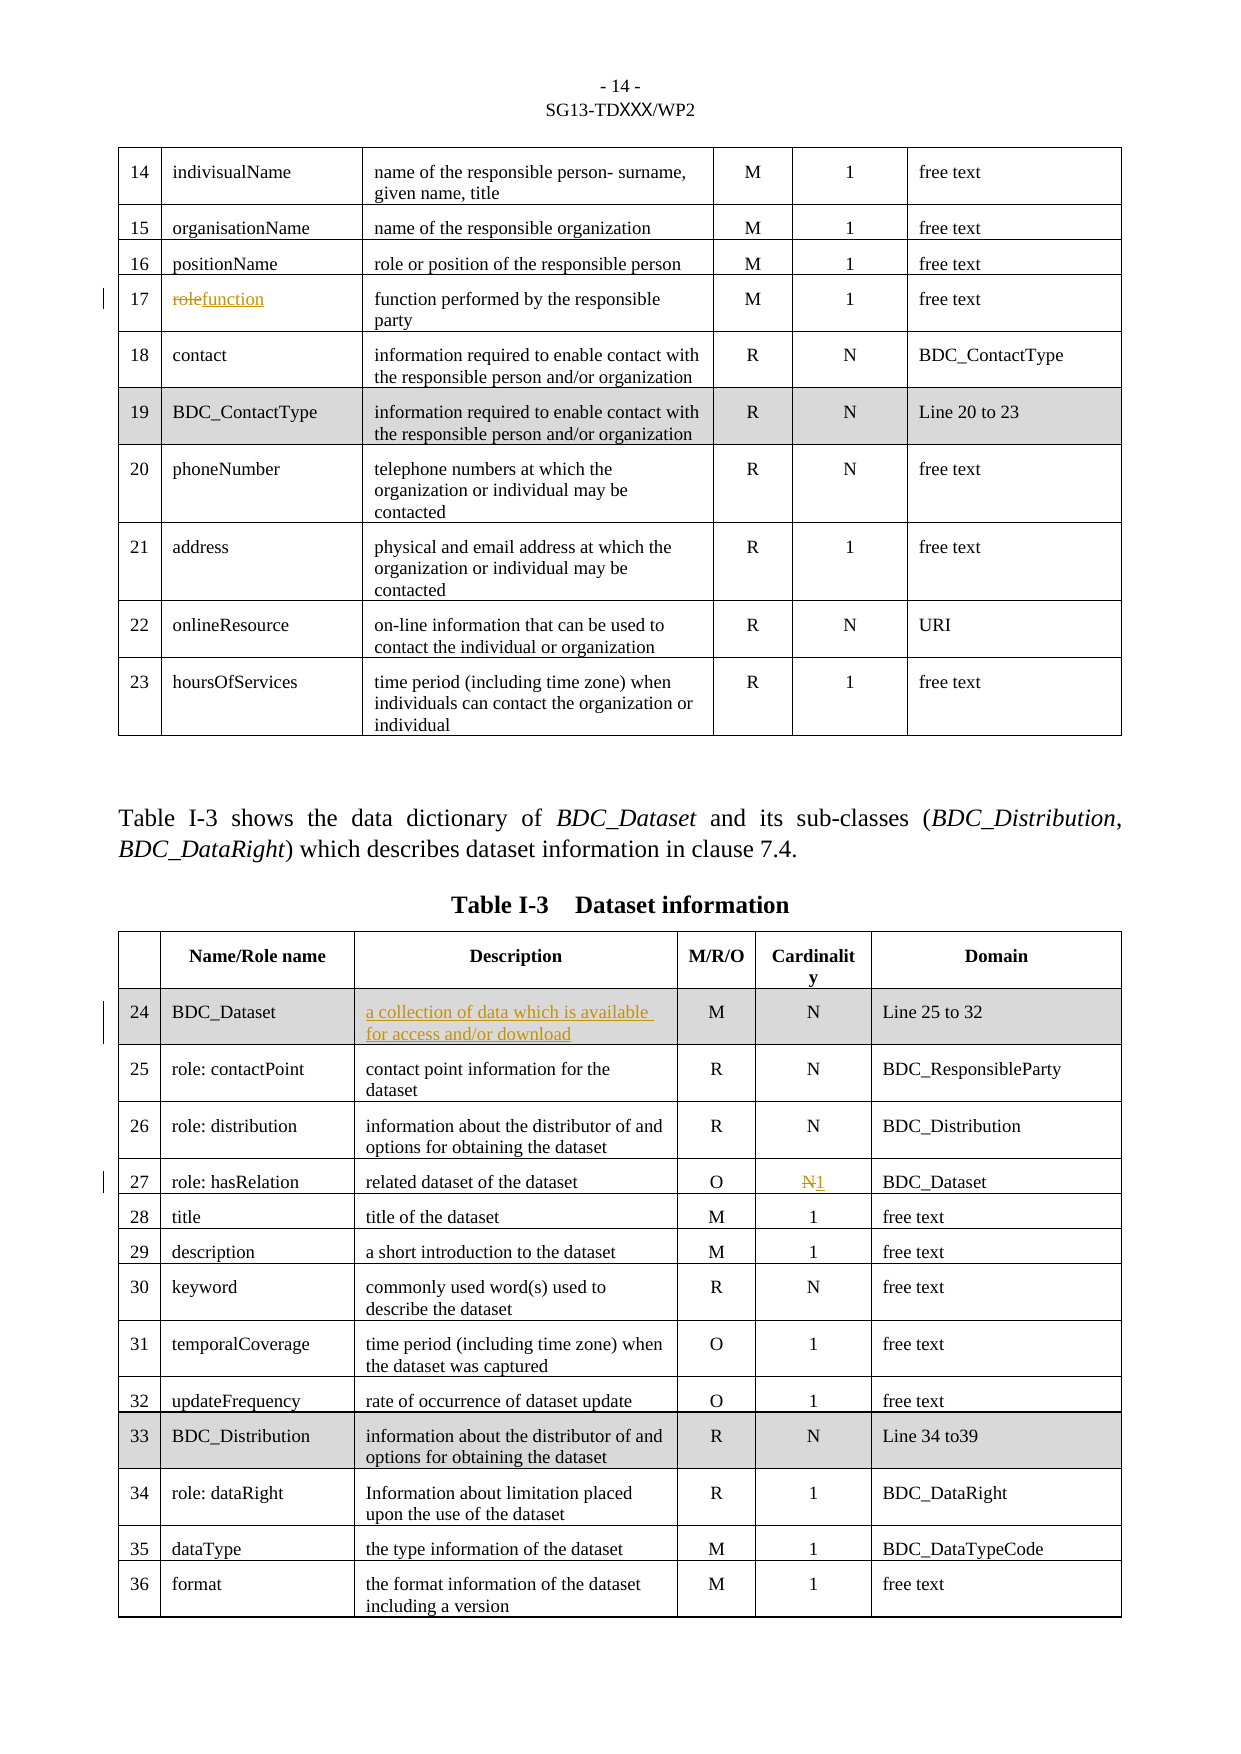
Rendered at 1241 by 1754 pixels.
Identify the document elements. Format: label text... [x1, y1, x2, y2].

table_cell phoneNumber [162, 445, 362, 522]
table_cell role or position of the responsible person [363, 240, 713, 274]
table_cell R [714, 445, 792, 522]
table_cell free text [908, 658, 1121, 735]
table_cell name of the responsible person- surname, given name, title [363, 148, 713, 204]
table_cell URI [908, 601, 1121, 657]
table_cell 1 [793, 275, 907, 331]
table_cell 18 [119, 332, 161, 387]
table_cell R [678, 1413, 755, 1468]
table_cell N [793, 332, 907, 387]
table_cell time period (including time zone) when the dataset was captured [355, 1321, 677, 1376]
table_cell 1 [793, 523, 907, 600]
table_cell M [714, 205, 792, 239]
table_cell 27 [119, 1159, 160, 1193]
table_cell 32 [119, 1377, 160, 1411]
table_cell 14 [119, 148, 161, 204]
table_cell free text [872, 1377, 1121, 1411]
table_header Name/Role name [161, 932, 354, 988]
table_cell R [678, 1264, 755, 1319]
table_cell N [756, 1045, 871, 1101]
table_cell 16 [119, 240, 161, 274]
table_cell function performed by the responsible party [363, 275, 713, 331]
table_cell physical and email address at which the organization or individual may be contacted [363, 523, 713, 600]
table_cell 15 [119, 205, 161, 239]
table_cell free text [872, 1561, 1121, 1616]
table_cell the type information of the dataset [355, 1526, 677, 1560]
table_cell title [161, 1194, 354, 1228]
table_cell role: distribution [161, 1102, 354, 1158]
table_cell BDC_DataTypeCode [872, 1526, 1121, 1560]
table_cell BDC_DataRight [872, 1469, 1121, 1525]
table_cell M [714, 275, 792, 331]
table_cell R [714, 332, 792, 387]
table_cell information about the distributor of and options for obtaining the dataset [355, 1102, 677, 1158]
table_cell M [678, 989, 755, 1044]
table_cell free text [908, 445, 1121, 522]
table_cell N [793, 601, 907, 657]
table_cell organisationName [162, 205, 362, 239]
table_cell keyword [161, 1264, 354, 1319]
table_cell 21 [119, 523, 161, 600]
table_cell 1 [756, 1561, 871, 1616]
table_cell R [714, 601, 792, 657]
table_cell 23 [119, 658, 161, 735]
table_cell commonly used word(s) used to describe the dataset [355, 1264, 677, 1319]
table_cell format [161, 1561, 354, 1616]
table_cell information required to enable contact with the responsible person and/or organization [363, 388, 713, 444]
table_cell 35 [119, 1526, 160, 1560]
table_cell BDC_ContactType [908, 332, 1121, 387]
table_cell onlineResource [162, 601, 362, 657]
table_cell R [714, 523, 792, 600]
table_cell role: hasRelation [161, 1159, 354, 1193]
table_cell information required to enable contact with the responsible person and/or organization [363, 332, 713, 387]
table_cell free text [908, 275, 1121, 331]
table_cell contact point information for the dataset [355, 1045, 677, 1101]
table_cell related dataset of the dataset [355, 1159, 677, 1193]
table_header Description [355, 932, 677, 988]
table_header M/R/O [678, 932, 755, 988]
table_cell N [756, 1264, 871, 1319]
table_cell 36 [119, 1561, 160, 1616]
table_cell 1 [756, 1321, 871, 1376]
table_cell N [756, 989, 871, 1044]
table_cell 26 [119, 1102, 160, 1158]
table_cell M [678, 1526, 755, 1560]
table_cell free text [872, 1229, 1121, 1263]
table_header Domain [872, 932, 1121, 988]
table_cell BDC_Dataset [161, 989, 354, 1044]
table_cell indivisualName [162, 148, 362, 204]
table_cell 34 [119, 1469, 160, 1525]
table_cell contact [162, 332, 362, 387]
table_cell information about the distributor of and options for obtaining the dataset [355, 1413, 677, 1468]
table_cell telephone numbers at which the organization or individual may be contacted [363, 445, 713, 522]
table_cell positionName [162, 240, 362, 274]
table_cell 20 [119, 445, 161, 522]
table_cell Line 34 to39 [872, 1413, 1121, 1468]
table_cell M [678, 1229, 755, 1263]
table_cell R [678, 1045, 755, 1101]
table_cell free text [908, 205, 1121, 239]
table_cell free text [872, 1321, 1121, 1376]
table_cell BDC_Distribution [161, 1413, 354, 1468]
table_cell [162, 275, 362, 331]
table_cell free text [908, 523, 1121, 600]
table_cell O [678, 1321, 755, 1376]
table_cell BDC_Distribution [872, 1102, 1121, 1158]
table_cell M [714, 240, 792, 274]
table_cell 31 [119, 1321, 160, 1376]
table_cell title of the dataset [355, 1194, 677, 1228]
table_cell M [714, 148, 792, 204]
table_cell N [756, 1413, 871, 1468]
table_cell R [714, 388, 792, 444]
table_cell 1 [756, 1377, 871, 1411]
table_cell 1 [756, 1194, 871, 1228]
table_cell dataType [161, 1526, 354, 1560]
table_cell 24 [119, 989, 160, 1044]
table_cell 28 [119, 1194, 160, 1228]
table_cell R [714, 658, 792, 735]
table_cell rate of occurrence of dataset update [355, 1377, 677, 1411]
table_cell Line 25 to 32 [872, 989, 1121, 1044]
table_cell R [678, 1469, 755, 1525]
text Table I-3 shows the data dictionary of BDC_Dataset and its sub-classes (BDC_Distribution, BDC_DataRight) which describes dataset information in clause 7.4. [118, 803, 1122, 862]
table_cell Information about limitation placed upon the use of the dataset [355, 1469, 677, 1525]
table_cell Line 20 to 23 [908, 388, 1121, 444]
table_cell on-line information that can be used to contact the individual or organization [363, 601, 713, 657]
table_cell BDC_ResponsibleParty [872, 1045, 1121, 1101]
table_cell M [678, 1561, 755, 1616]
table_cell 1 [756, 1469, 871, 1525]
table_cell the format information of the dataset including a version [355, 1561, 677, 1616]
table_cell 22 [119, 601, 161, 657]
table_cell BDC_ContactType [162, 388, 362, 444]
table_cell role: contactPoint [161, 1045, 354, 1101]
table_cell M [678, 1194, 755, 1228]
table_cell free text [908, 148, 1121, 204]
table_header Cardinality [756, 932, 871, 988]
table_cell BDC_Dataset [872, 1159, 1121, 1193]
table_cell 30 [119, 1264, 160, 1319]
table_cell 17 [119, 275, 161, 331]
table_cell description [161, 1229, 354, 1263]
text Table I-3 Dataset information [118, 890, 1122, 918]
table_cell [756, 1159, 871, 1193]
table_cell 19 [119, 388, 161, 444]
table_cell O [678, 1159, 755, 1193]
table_cell 33 [119, 1413, 160, 1468]
table_cell N [793, 445, 907, 522]
table_cell R [678, 1102, 755, 1158]
table_cell 1 [793, 148, 907, 204]
table_cell N [756, 1102, 871, 1158]
table_cell [355, 989, 677, 1044]
table_cell address [162, 523, 362, 600]
table_cell N [793, 388, 907, 444]
table_cell 1 [793, 205, 907, 239]
table_cell free text [872, 1194, 1121, 1228]
table_header [119, 932, 160, 988]
table_cell name of the responsible organization [363, 205, 713, 239]
table_cell temporalCoverage [161, 1321, 354, 1376]
table_cell O [678, 1377, 755, 1411]
table_cell 1 [793, 240, 907, 274]
table_cell a short introduction to the dataset [355, 1229, 677, 1263]
table_cell 1 [793, 658, 907, 735]
table_cell time period (including time zone) when individuals can contact the organization or individual [363, 658, 713, 735]
table_cell role: dataRight [161, 1469, 354, 1525]
table_cell updateFrequency [161, 1377, 354, 1411]
table_cell free text [908, 240, 1121, 274]
table_cell 25 [119, 1045, 160, 1101]
table_cell 1 [756, 1526, 871, 1560]
table_cell 29 [119, 1229, 160, 1263]
table_cell 1 [756, 1229, 871, 1263]
table_cell free text [872, 1264, 1121, 1319]
table_cell hoursOfServices [162, 658, 362, 735]
